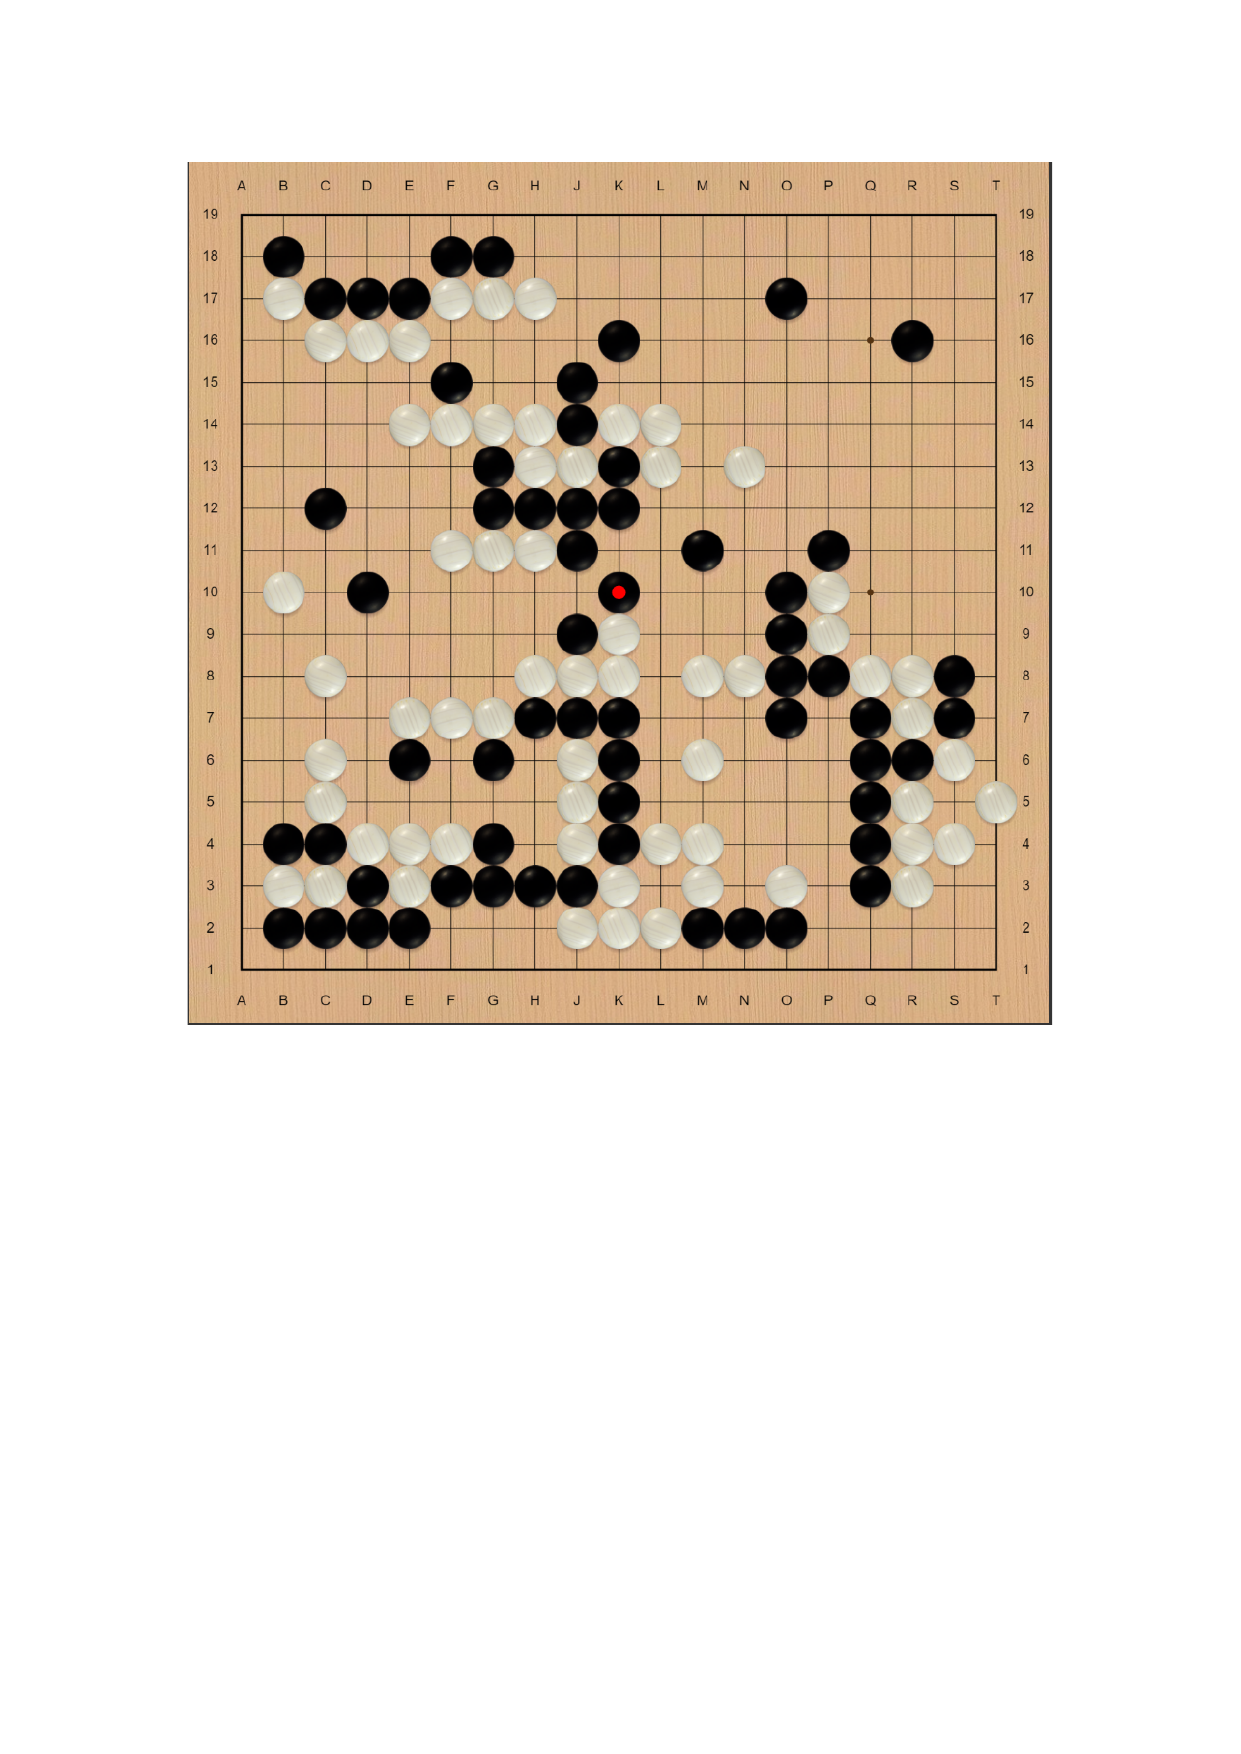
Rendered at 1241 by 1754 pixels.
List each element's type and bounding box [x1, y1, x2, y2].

picture [187, 162, 1053, 1025]
